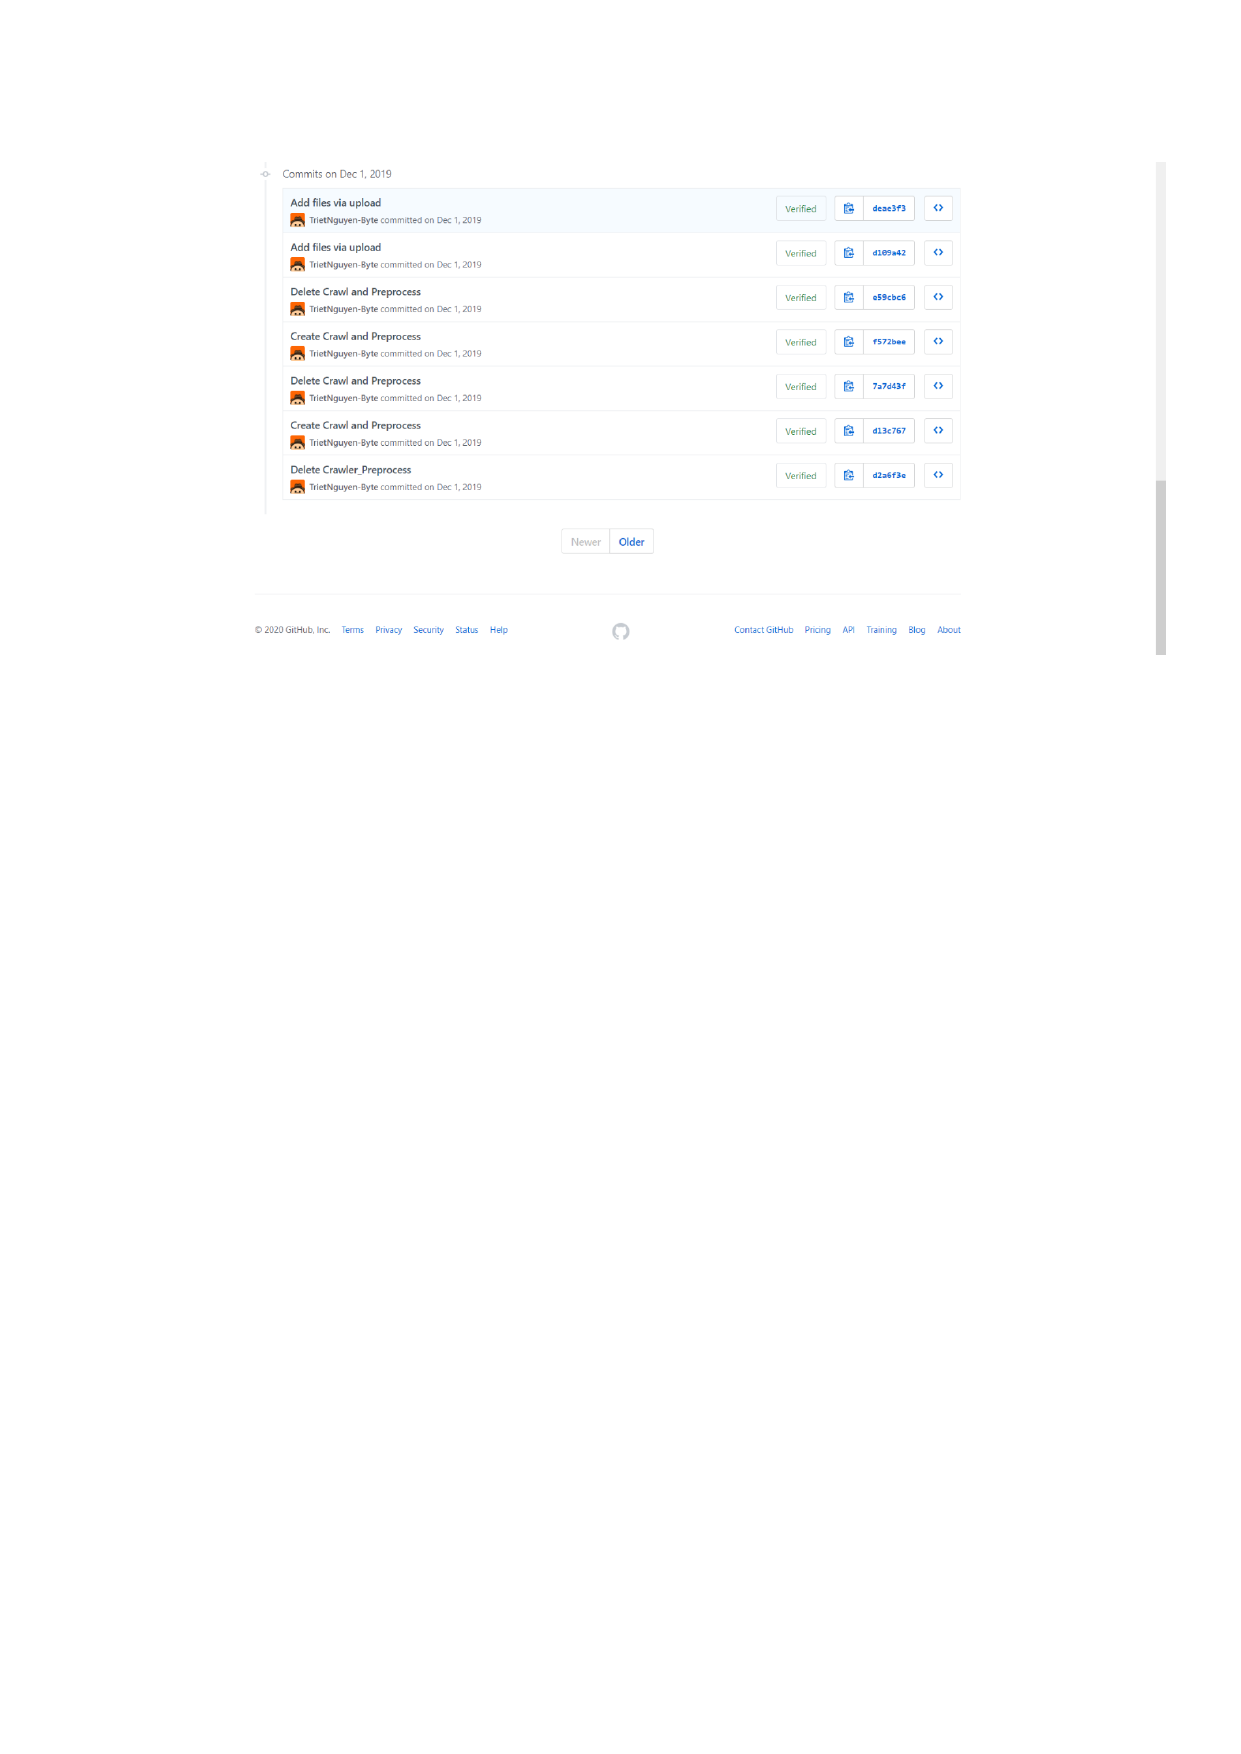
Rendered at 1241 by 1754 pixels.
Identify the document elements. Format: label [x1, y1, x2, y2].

picture [59, 162, 1166, 655]
